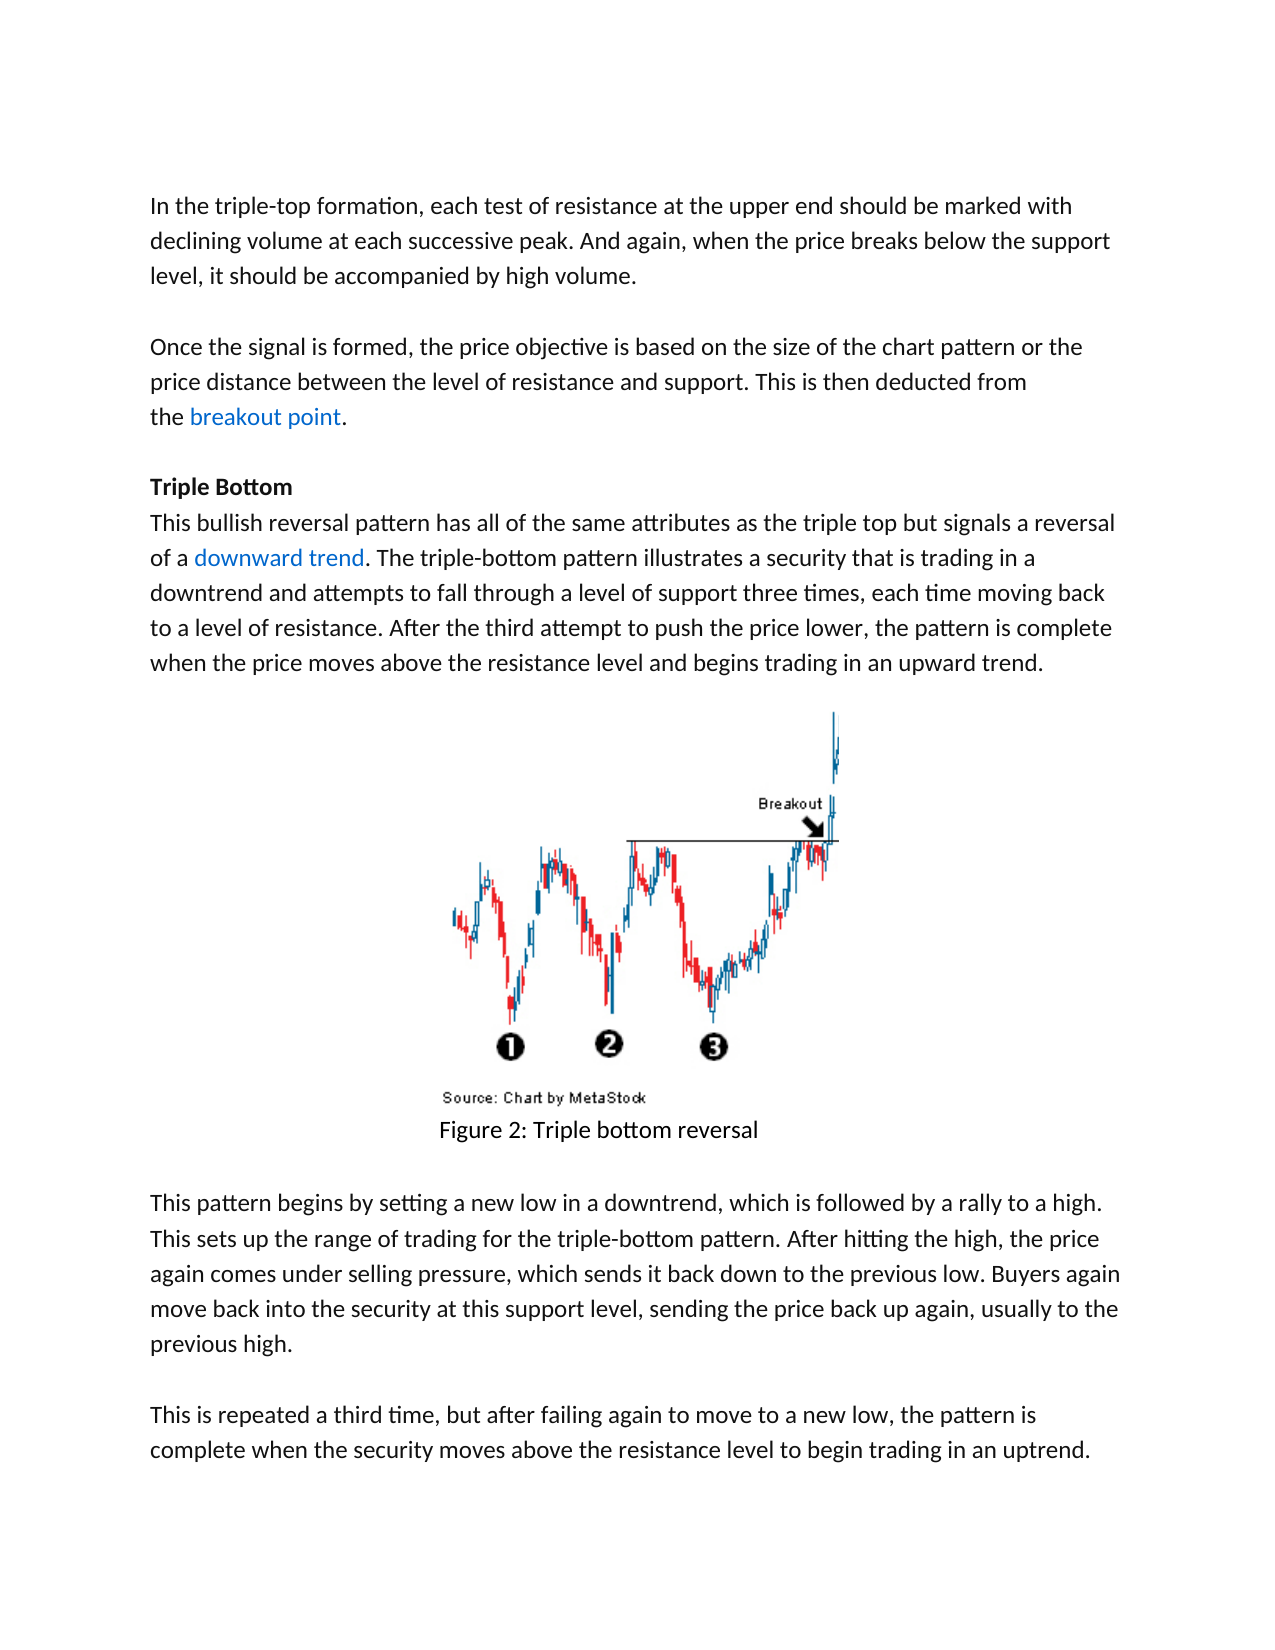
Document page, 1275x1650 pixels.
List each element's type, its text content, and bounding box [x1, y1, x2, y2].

table_header [436, 703, 839, 1111]
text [150, 1148, 1125, 1500]
table_cell Figure 2: Triple bottom reversal [436, 1111, 839, 1148]
picture [439, 706, 839, 1108]
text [150, 150, 1125, 678]
